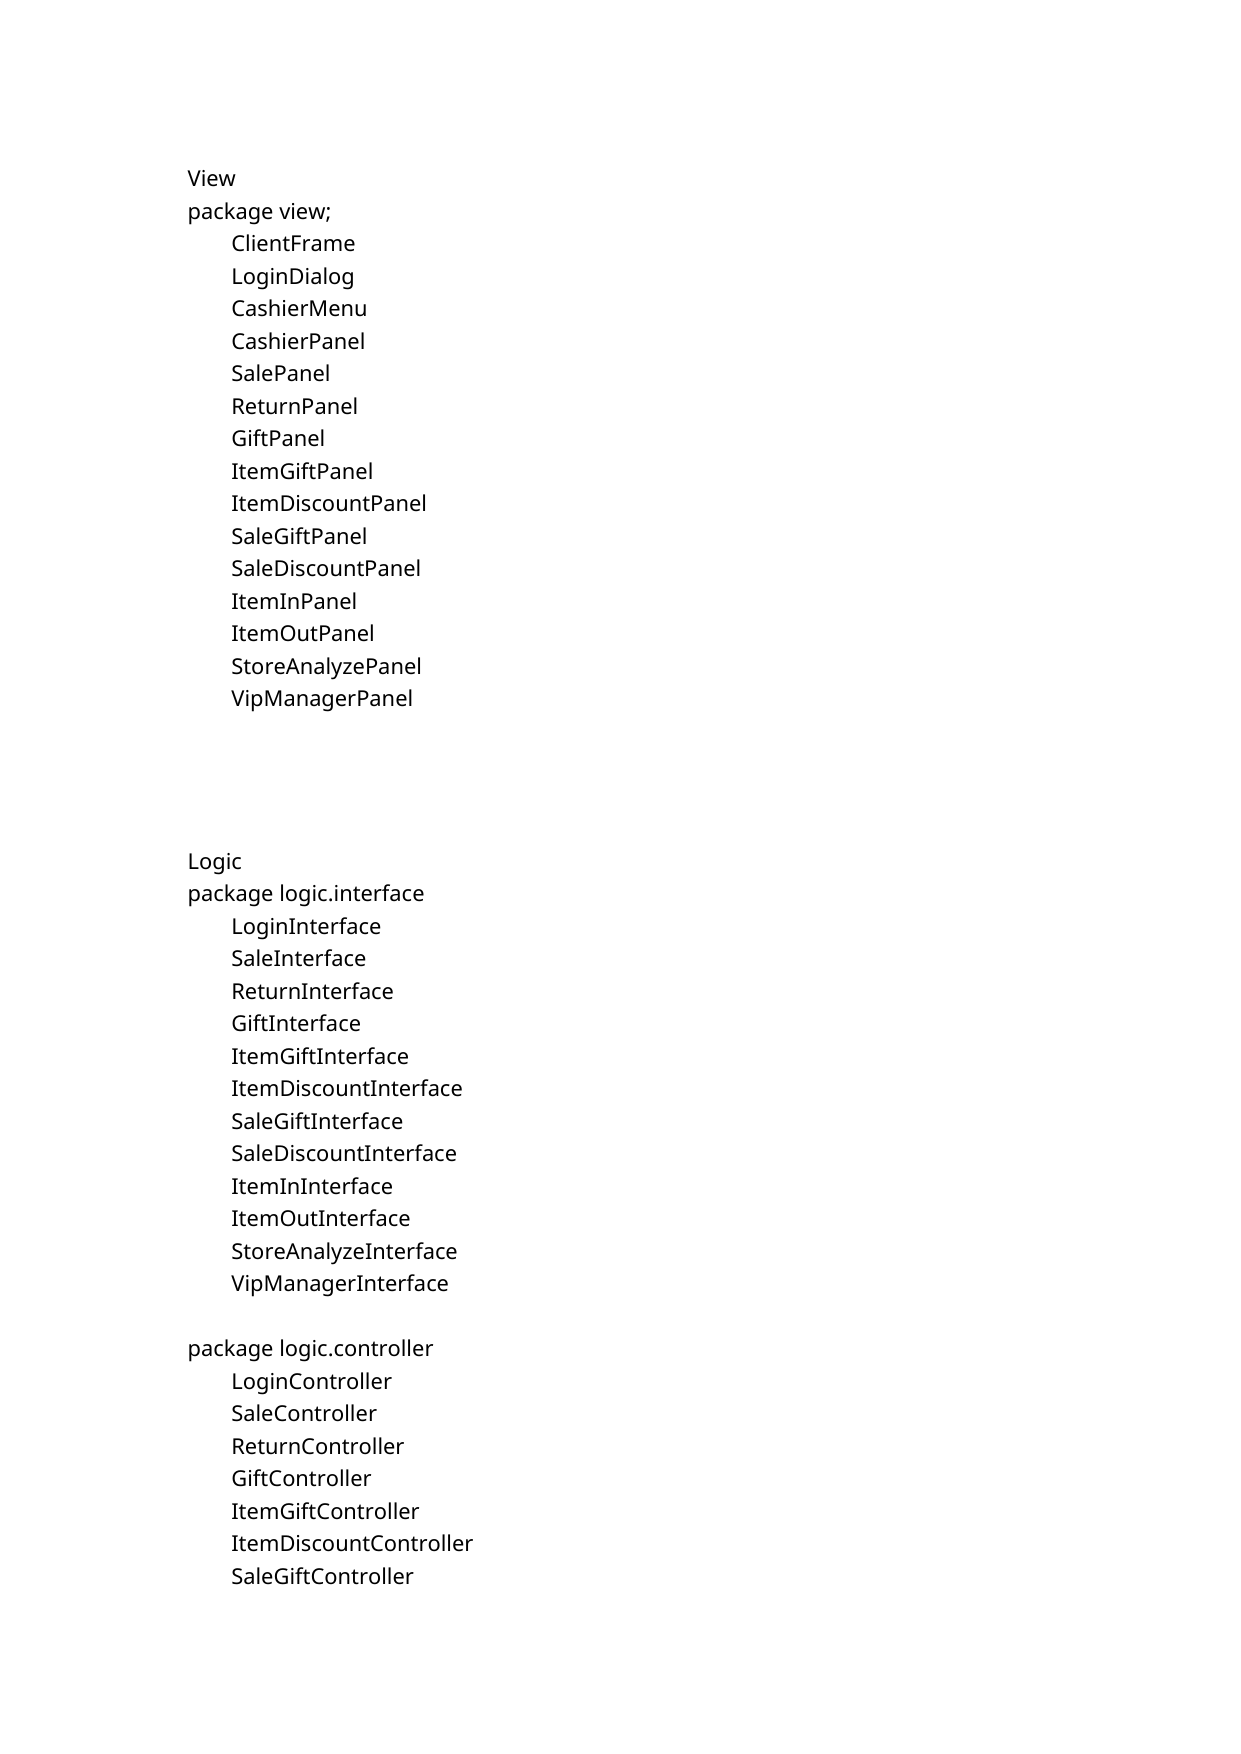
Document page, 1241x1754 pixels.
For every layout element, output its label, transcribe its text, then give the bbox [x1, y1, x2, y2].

text CashierMenu [187, 292, 1053, 324]
text SaleGiftController [187, 1559, 1053, 1592]
text LoginDialog [187, 259, 1053, 292]
text ReturnPanel [187, 389, 1053, 422]
text ItemDiscountInterface [187, 1072, 1053, 1104]
text ItemGiftController [187, 1494, 1053, 1527]
text StoreAnalyzeInterface [187, 1234, 1053, 1267]
text LoginController [187, 1364, 1053, 1397]
text VipManagerInterface [187, 1267, 1053, 1299]
text VipManagerPanel [187, 682, 1053, 714]
text SaleInterface [187, 942, 1053, 974]
text SaleController [187, 1397, 1053, 1429]
text SaleDiscountInterface [187, 1137, 1053, 1169]
text package logic.controller [187, 1332, 1053, 1364]
text ItemGiftPanel [187, 454, 1053, 487]
text CashierPanel [187, 324, 1053, 357]
text ItemDiscountController [187, 1527, 1053, 1559]
text SalePanel [187, 357, 1053, 389]
text LoginInterface [187, 909, 1053, 942]
text ItemDiscountPanel [187, 487, 1053, 519]
text ItemOutInterface [187, 1202, 1053, 1234]
text View [187, 162, 1053, 194]
text ItemGiftInterface [187, 1039, 1053, 1072]
text GiftInterface [187, 1007, 1053, 1039]
text ItemInPanel [187, 584, 1053, 617]
text ReturnInterface [187, 974, 1053, 1007]
text ItemOutPanel [187, 617, 1053, 649]
text package view; [187, 194, 1053, 227]
text GiftPanel [187, 422, 1053, 454]
text ClientFrame [187, 227, 1053, 259]
text ReturnController [187, 1429, 1053, 1462]
text Logic [187, 844, 1053, 877]
text package logic.interface [187, 877, 1053, 909]
text GiftController [187, 1462, 1053, 1494]
text SaleGiftPanel [187, 519, 1053, 552]
text SaleDiscountPanel [187, 552, 1053, 584]
text StoreAnalyzePanel [187, 649, 1053, 682]
text SaleGiftInterface [187, 1104, 1053, 1137]
text ItemInInterface [187, 1169, 1053, 1202]
